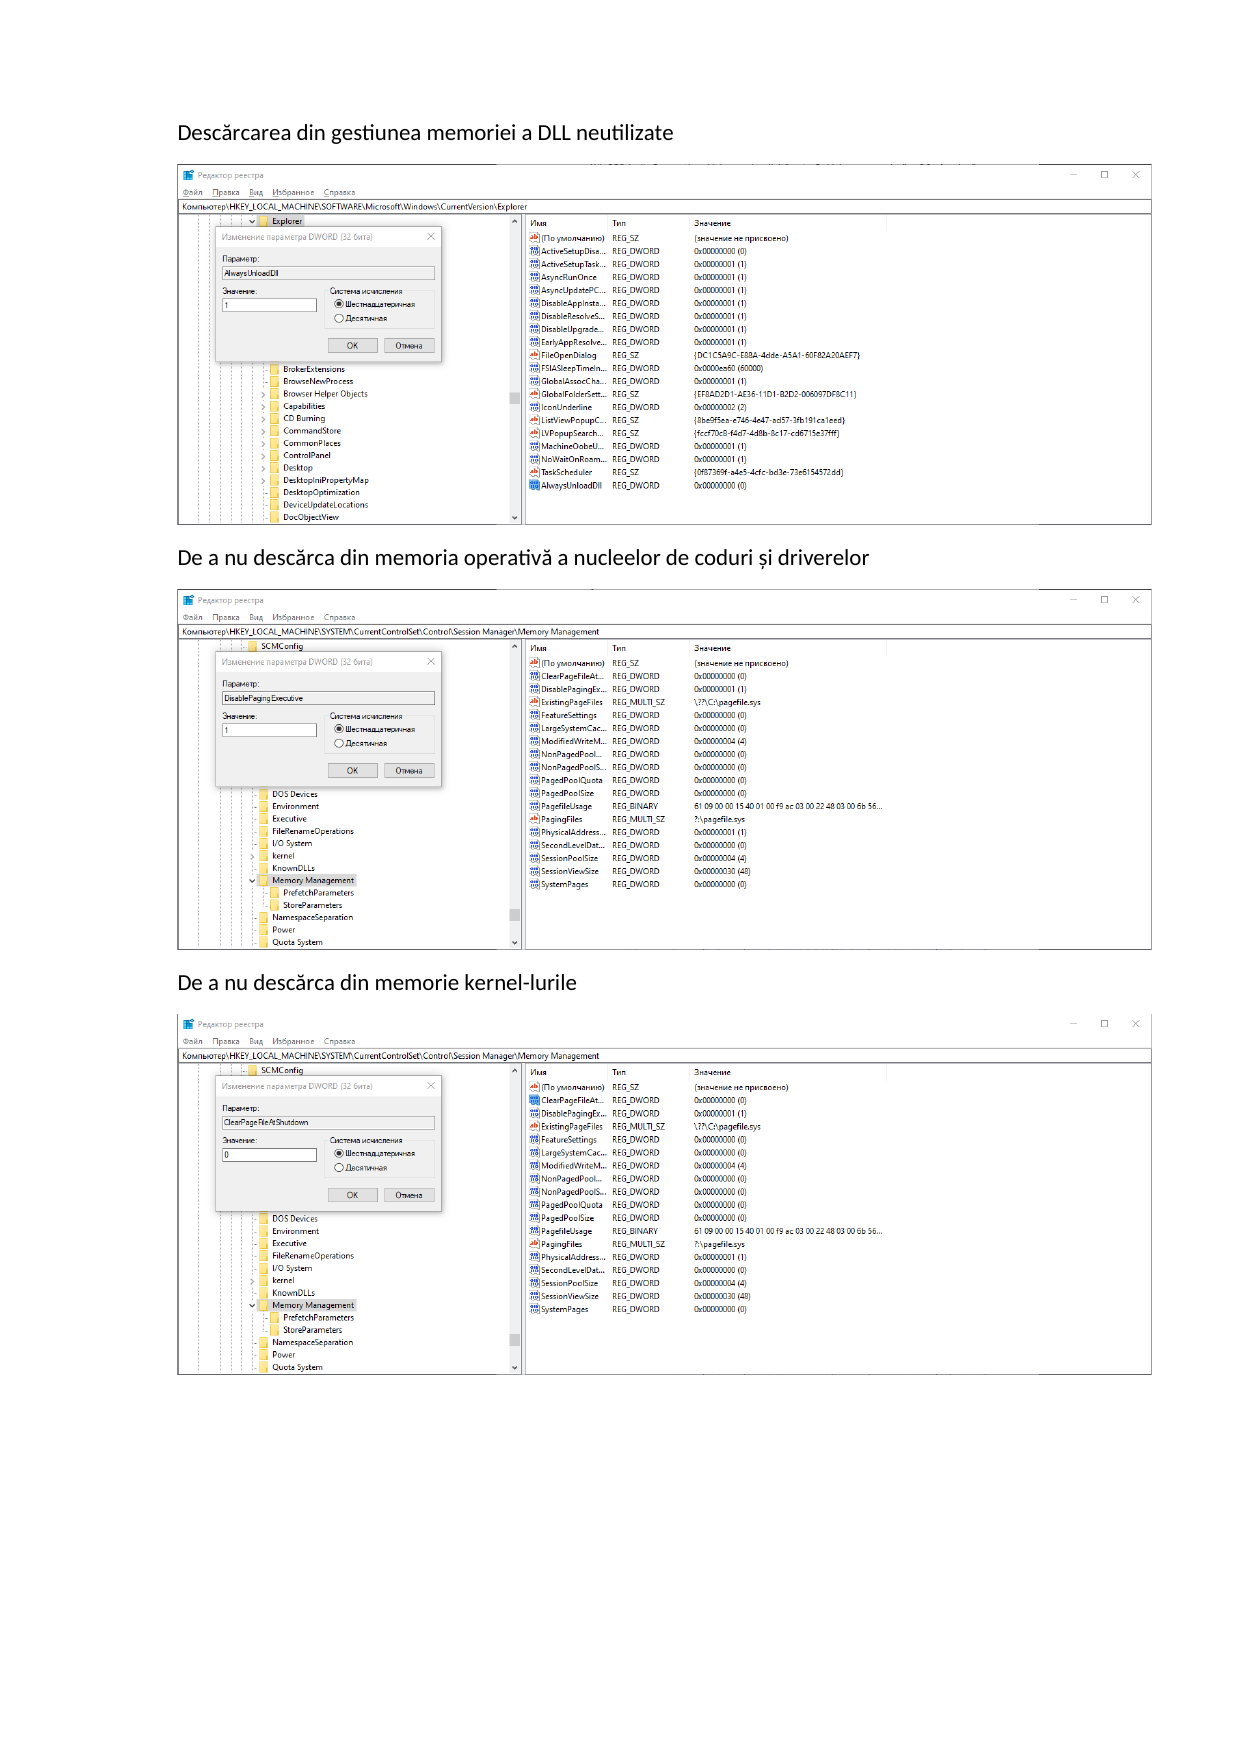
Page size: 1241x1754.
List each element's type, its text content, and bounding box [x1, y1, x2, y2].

text De a nu descărca din memorie kernel-lurile [177, 968, 1152, 996]
picture [177, 164, 1152, 525]
text Descărcarea din gestiunea memoriei a DLL neutilizate [177, 118, 1152, 146]
picture [177, 1014, 1152, 1375]
picture [177, 589, 1152, 950]
text De a nu descărca din memoria operativă a nucleelor de coduri și driverelor [177, 543, 1152, 571]
